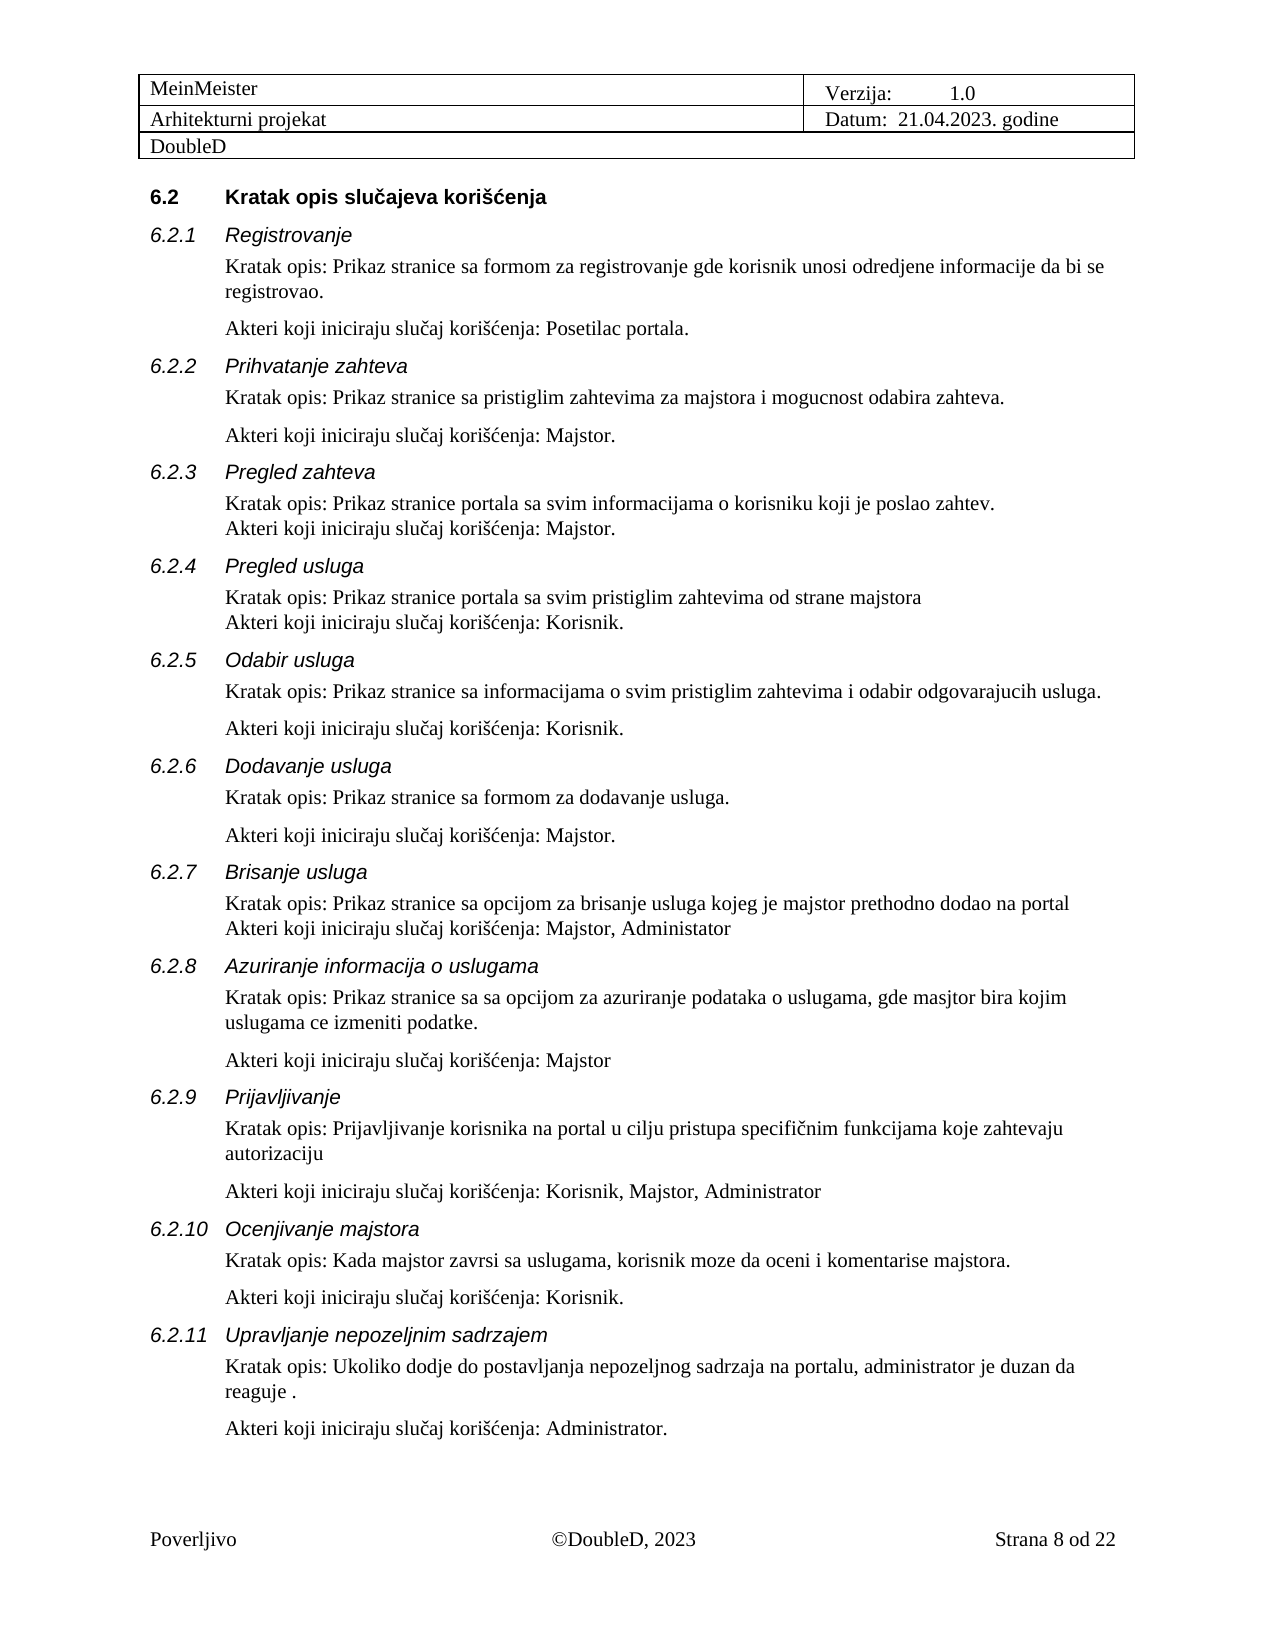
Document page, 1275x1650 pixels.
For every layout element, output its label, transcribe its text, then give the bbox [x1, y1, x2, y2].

subtitle Azuriranje informacija o uslugama [150, 953, 1125, 978]
text Kratak opis: Prikaz stranice portala sa svim pristiglim zahtevima od strane majstora [225, 584, 1125, 609]
subtitle Prijavljivanje [150, 1084, 1125, 1109]
subtitle Ocenjivanje majstora [150, 1215, 1125, 1240]
text Kratak opis: Ukoliko dodje do postavljanja nepozeljnog sadrzaja na portalu, administrator je duzan da reaguje . [225, 1353, 1125, 1403]
text Akteri koji iniciraju slučaj korišćenja: Korisnik. [225, 715, 1125, 740]
text Kratak opis: Prikaz stranice sa pristiglim zahtevima za majstora i mogucnost odabira zahteva. [225, 384, 1125, 409]
text Kratak opis: Prikaz stranice portala sa svim informacijama o korisniku koji je poslao zahtev. [225, 490, 1125, 515]
text Kratak opis: Prikaz stranice sa formom za dodavanje usluga. [225, 784, 1125, 809]
text Akteri koji iniciraju slučaj korišćenja: Administrator. [225, 1415, 1125, 1440]
text Kratak opis: Prikaz stranice sa opcijom za brisanje usluga kojeg je majstor prethodno dodao na portal [225, 890, 1125, 915]
text Kratak opis: Prikaz stranice sa sa opcijom za azuriranje podataka o uslugama, gde masjtor bira kojim uslugama ce izmeniti podatke. [225, 984, 1125, 1034]
text Kratak opis: Kada majstor zavrsi sa uslugama, korisnik moze da oceni i komentarise majstora. [225, 1247, 1125, 1272]
text Kratak opis: Prikaz stranice sa formom za registrovanje gde korisnik unosi odredjene informacije da bi se registrovao. [225, 253, 1125, 303]
subtitle Pregled usluga [150, 553, 1125, 578]
subtitle Registrovanje [150, 222, 1125, 247]
text Akteri koji iniciraju slučaj korišćenja: Majstor [225, 1047, 1125, 1072]
text Kratak opis: Prikaz stranice sa informacijama o svim pristiglim zahtevima i odabir odgovarajucih usluga. [225, 678, 1125, 703]
subtitle Upravljanje nepozeljnim sadrzajem [150, 1322, 1125, 1347]
text Akteri koji iniciraju slučaj korišćenja: Korisnik, Majstor, Administrator [225, 1178, 1125, 1203]
subtitle Prihvatanje zahteva [150, 353, 1125, 378]
text Akteri koji iniciraju slučaj korišćenja: Korisnik. [225, 609, 1125, 634]
subtitle Odabir usluga [150, 647, 1125, 672]
text Akteri koji iniciraju slučaj korišćenja: Majstor, Administator [225, 915, 1125, 940]
subtitle Pregled zahteva [150, 459, 1125, 484]
subtitle Dodavanje usluga [150, 753, 1125, 778]
subtitle Brisanje usluga [150, 859, 1125, 884]
subtitle Kratak opis slučajeva korišćenja [150, 184, 1125, 209]
text Kratak opis: Prijavljivanje korisnika na portal u cilju pristupa specifičnim funkcijama koje zahtevaju autorizaciju [225, 1115, 1125, 1165]
text Akteri koji iniciraju slučaj korišćenja: Korisnik. [225, 1284, 1125, 1309]
text Akteri koji iniciraju slučaj korišćenja: Majstor. [225, 515, 1125, 540]
text Akteri koji iniciraju slučaj korišćenja: Posetilac portala. [225, 315, 1125, 340]
text Akteri koji iniciraju slučaj korišćenja: Majstor. [225, 822, 1125, 847]
text Akteri koji iniciraju slučaj korišćenja: Majstor. [225, 422, 1125, 447]
